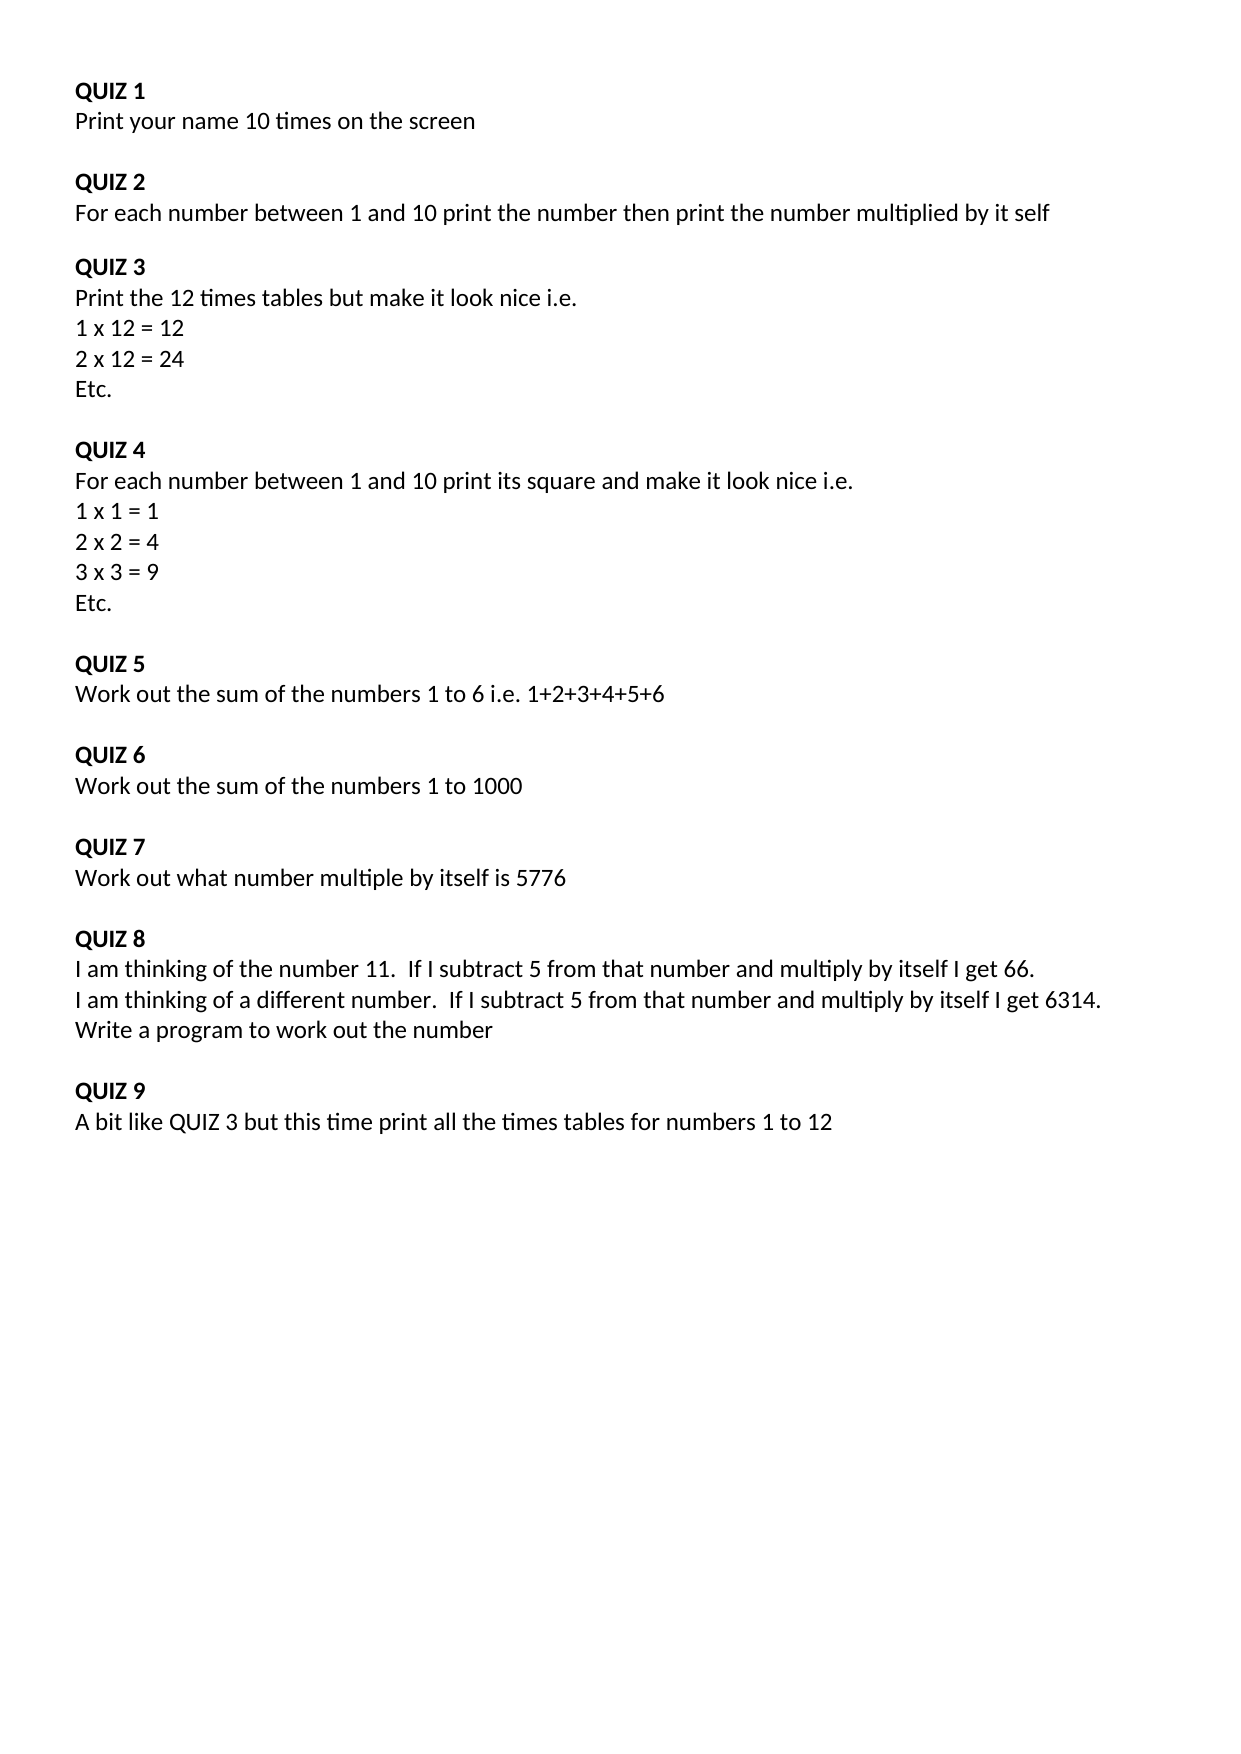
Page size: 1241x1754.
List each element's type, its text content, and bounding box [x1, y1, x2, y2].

text Work out the sum of the numbers 1 to 6 i.e. 1+2+3+4+5+6 [75, 678, 1165, 709]
text 1 x 12 = 12 [75, 312, 1165, 343]
text For each number between 1 and 10 print its square and make it look nice i.e. [75, 465, 1165, 495]
text 2 x 2 = 4 [75, 526, 1165, 556]
text 2 x 12 = 24 [75, 343, 1165, 373]
text A bit like QUIZ 3 but this time print all the times tables for numbers 1 to 12 [75, 1106, 1165, 1136]
text QUIZ 4 [75, 434, 1165, 465]
text Print the 12 times tables but make it look nice i.e. [75, 282, 1165, 312]
text Work out the sum of the numbers 1 to 1000 [75, 770, 1165, 801]
text I am thinking of the number 11. If I subtract 5 from that number and multiply by itself I get 66. [75, 953, 1165, 984]
text QUIZ 5 [75, 648, 1165, 678]
text For each number between 1 and 10 print the number then print the number multiplied by it self [75, 197, 1165, 228]
text 1 x 1 = 1 [75, 495, 1165, 526]
text Work out what number multiple by itself is 5776 [75, 862, 1165, 892]
text 3 x 3 = 9 [75, 556, 1165, 587]
text Etc. [75, 587, 1165, 617]
text QUIZ 9 [75, 1075, 1165, 1106]
text Print your name 10 times on the screen [75, 106, 1165, 136]
text QUIZ 6 [75, 739, 1165, 770]
text QUIZ 7 [75, 831, 1165, 862]
text Etc. [75, 373, 1165, 404]
text QUIZ 1 [75, 75, 1165, 106]
text QUIZ 8 [75, 923, 1165, 953]
text QUIZ 3 [75, 251, 1165, 282]
text QUIZ 2 [75, 167, 1165, 197]
text I am thinking of a different number. If I subtract 5 from that number and multiply by itself I get 6314. Write a program to work out the number [75, 984, 1165, 1045]
